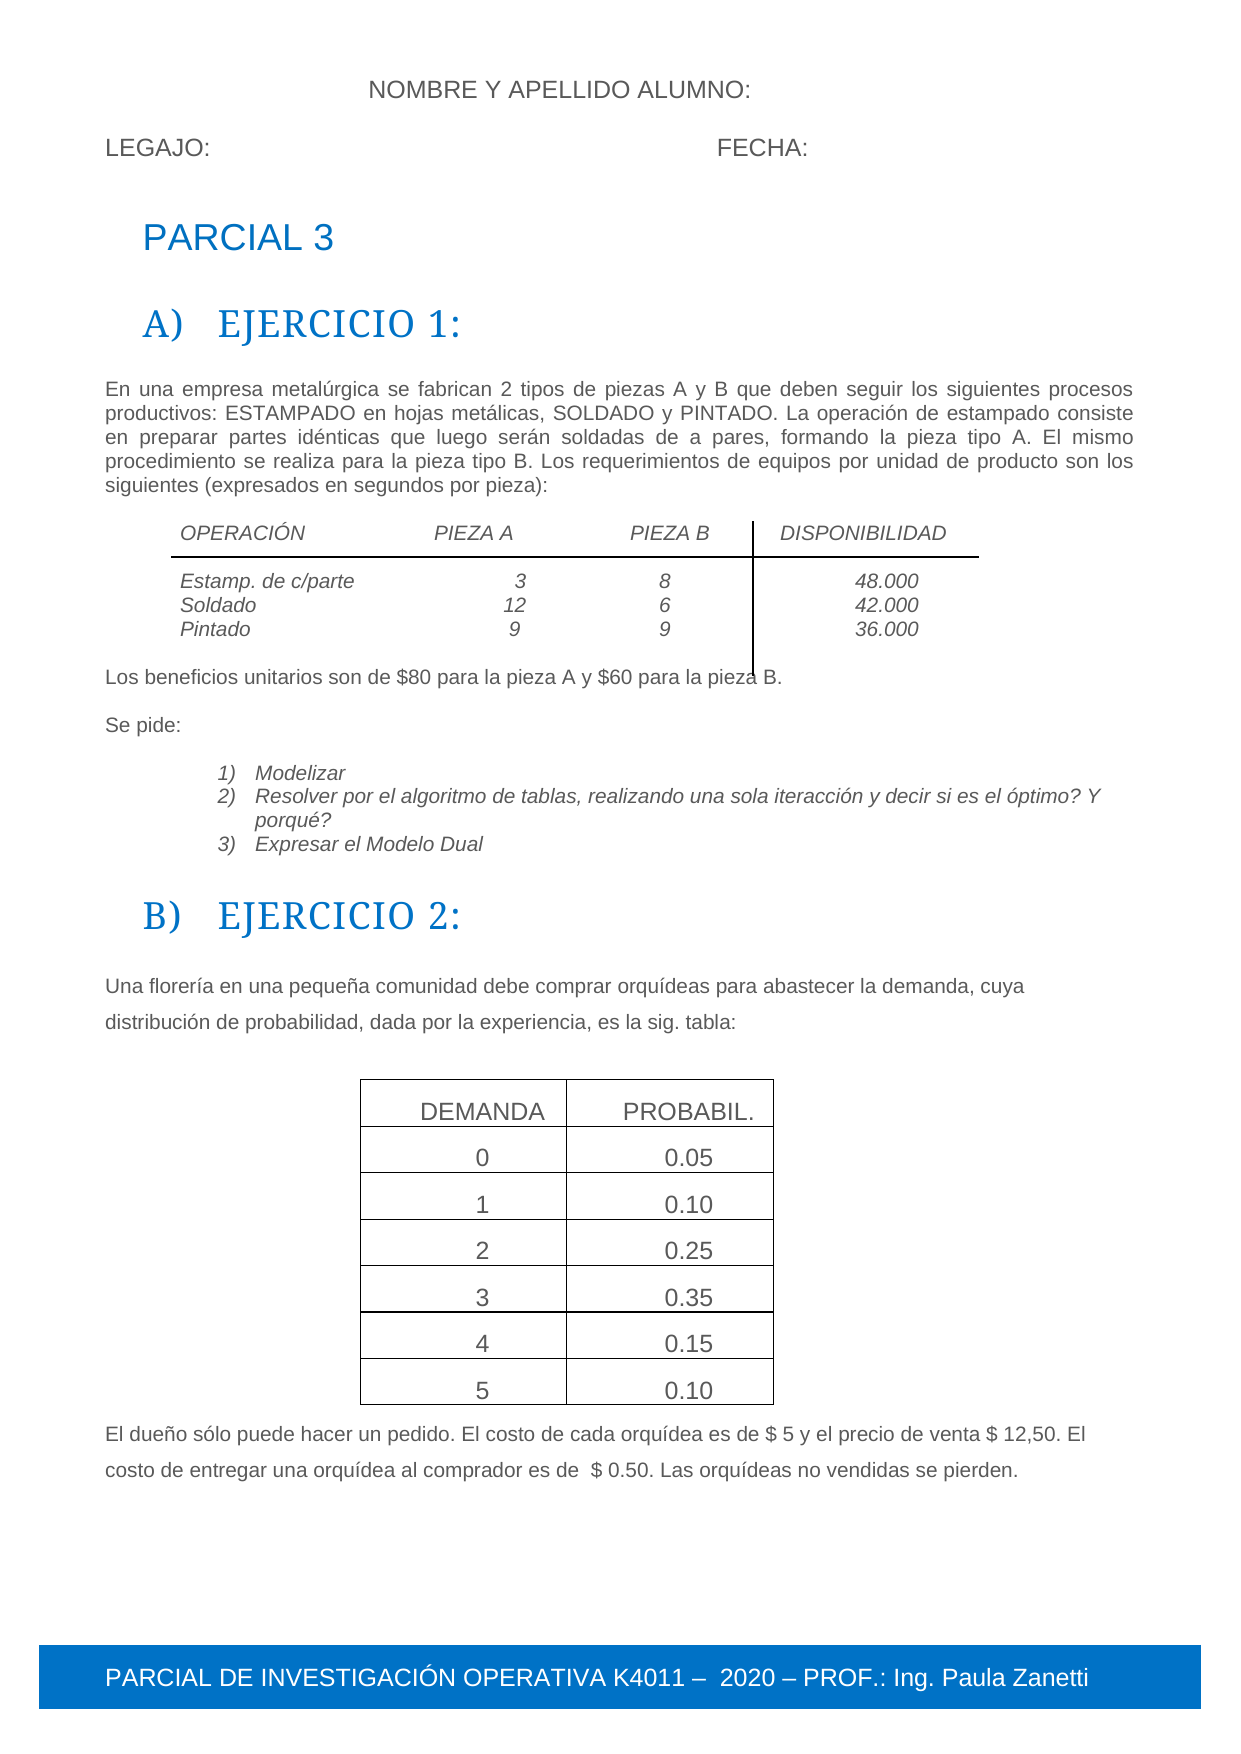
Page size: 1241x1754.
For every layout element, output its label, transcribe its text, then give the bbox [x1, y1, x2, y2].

table_cell 5 [361, 1359, 566, 1404]
text Soldado 12 6 42.000 [105, 593, 752, 617]
table_cell 0.05 [567, 1127, 773, 1172]
subtitle EJERCICIO 2: [142, 889, 1135, 941]
table_cell 2 [361, 1220, 566, 1265]
subtitle EJERCICIO 1: [142, 298, 1135, 349]
text Los beneficios unitarios son de $80 para la pieza A y $60 para la pieza B. [105, 664, 1135, 688]
text Una florería en una pequeña comunidad debe comprar orquídeas para abastecer la demanda, cuya distribución de probabilidad, dada por la experiencia, es la sig. tabla: [105, 974, 1135, 1034]
text OPERACIÓN PIEZA A PIEZA B DISPONIBILIDAD [105, 521, 752, 545]
text Estamp. de c/parte 3 8 48.000 [754, 569, 1135, 593]
table_cell 0.35 [567, 1266, 773, 1311]
table_cell 0 [361, 1127, 566, 1172]
table_cell 0.10 [567, 1359, 773, 1404]
text El dueño sólo puede hacer un pedido. El costo de cada orquídea es de $ 5 y el precio de venta $ 12,50. El costo de entregar una orquídea al comprador es de $ 0.50. Las orquídeas no vendidas se pierden. [105, 1422, 1135, 1482]
text En una empresa metalúrgica se fabrican 2 tipos de piezas A y B que deben seguir los siguientes procesos productivos: ESTAMPADO en hojas metálicas, SOLDADO y PINTADO. La operación de estampado consiste en preparar partes idénticas que luego serán soldadas de a pares, formando la pieza tipo A. El mismo procedimiento se realiza para la pieza tipo B. Los requerimientos de equipos por unidad de producto son los siguientes (expresados en segundos por pieza): [105, 377, 1135, 497]
table_header PROBABIL. [567, 1080, 773, 1126]
text Pintado 9 9 36.000 [105, 617, 752, 641]
list Resolver por el algoritmo de tablas, realizando una sola iteracción y decir si es el óptimo? Y porqué? [217, 784, 1135, 832]
table_cell 0.25 [567, 1220, 773, 1265]
table_header DEMANDA [361, 1080, 566, 1126]
table_cell 4 [361, 1313, 566, 1358]
table_cell 3 [361, 1266, 566, 1311]
text Pintado 9 9 36.000 [754, 617, 1135, 641]
text Soldado 12 6 42.000 [754, 593, 1135, 617]
table_cell 1 [361, 1173, 566, 1218]
list Expresar el Modelo Dual [217, 832, 1135, 856]
text Estamp. de c/parte 3 8 48.000 [105, 569, 752, 593]
text Se pide: [105, 712, 1135, 736]
text OPERACIÓN PIEZA A PIEZA B DISPONIBILIDAD [754, 521, 1135, 545]
text PARCIAL 3 [142, 215, 1135, 258]
list Modelizar [217, 760, 1135, 784]
table_cell 0.10 [567, 1173, 773, 1218]
table_cell 0.15 [567, 1313, 773, 1358]
